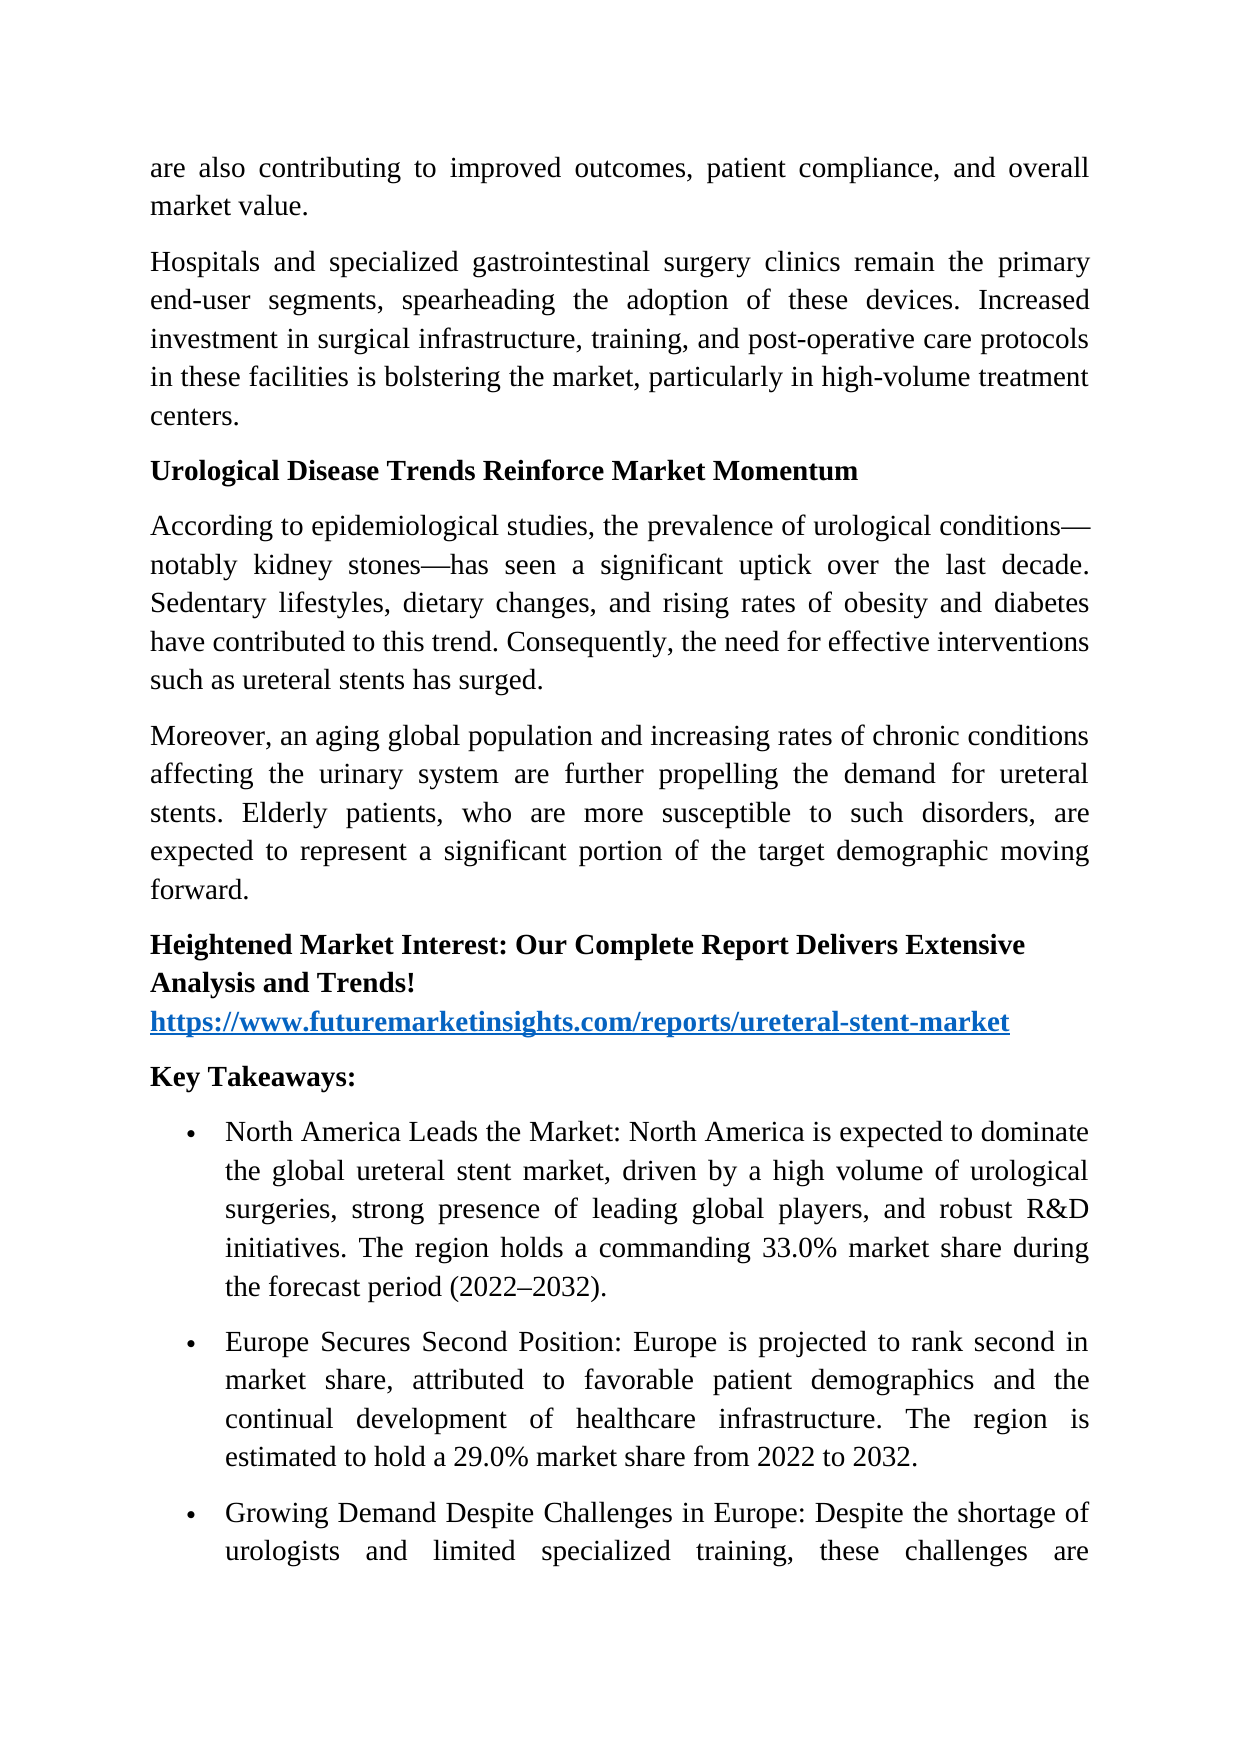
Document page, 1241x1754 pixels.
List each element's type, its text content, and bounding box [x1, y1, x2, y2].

list North America Leads the Market: North America is expected to dominate the global ureteral stent market, driven by a high volume of urological surgeries, strong presence of leading global players, and robust R&D initiatives. The region holds a commanding 33.0% market share during the forecast period (2022–2032). [187, 1114, 1090, 1302]
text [150, 150, 1090, 222]
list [187, 1495, 1090, 1567]
text Hospitals and specialized gastrointestinal surgery clinics remain the primary end-user segments, spearheading the adoption of these devices. Increased investment in surgical infrastructure, training, and post-operative care protocols in these facilities is bolstering the market, particularly in high-volume treatment centers. [150, 244, 1090, 431]
text Urological Disease Trends Reinforce Market Momentum [150, 453, 1090, 487]
list Europe Secures Second Position: Europe is projected to rank second in market share, attributed to favorable patient demographics and the continual development of healthcare infrastructure. The region is estimated to hold a 29.0% market share from 2022 to 2032. [187, 1324, 1090, 1473]
text Moreover, an aging global population and increasing rates of chronic conditions affecting the urinary system are further propelling the demand for ureteral stents. Elderly patients, who are more susceptible to such disorders, are expected to represent a significant portion of the target demographic moving forward. [150, 718, 1090, 905]
text Heightened Market Interest: Our Complete Report Delivers Extensive Analysis and Trends! https://www.futuremarketinsights.com/reports/ureteral-stent-market [150, 927, 1090, 1038]
text According to epidemiological studies, the prevalence of urological conditions—notably kidney stones—has seen a significant uptick over the last decade. Sedentary lifestyles, dietary changes, and rising rates of obesity and diabetes have contributed to this trend. Consequently, the need for effective interventions such as ureteral stents has surged. [150, 508, 1090, 696]
text Key Takeaways: [150, 1059, 1090, 1093]
